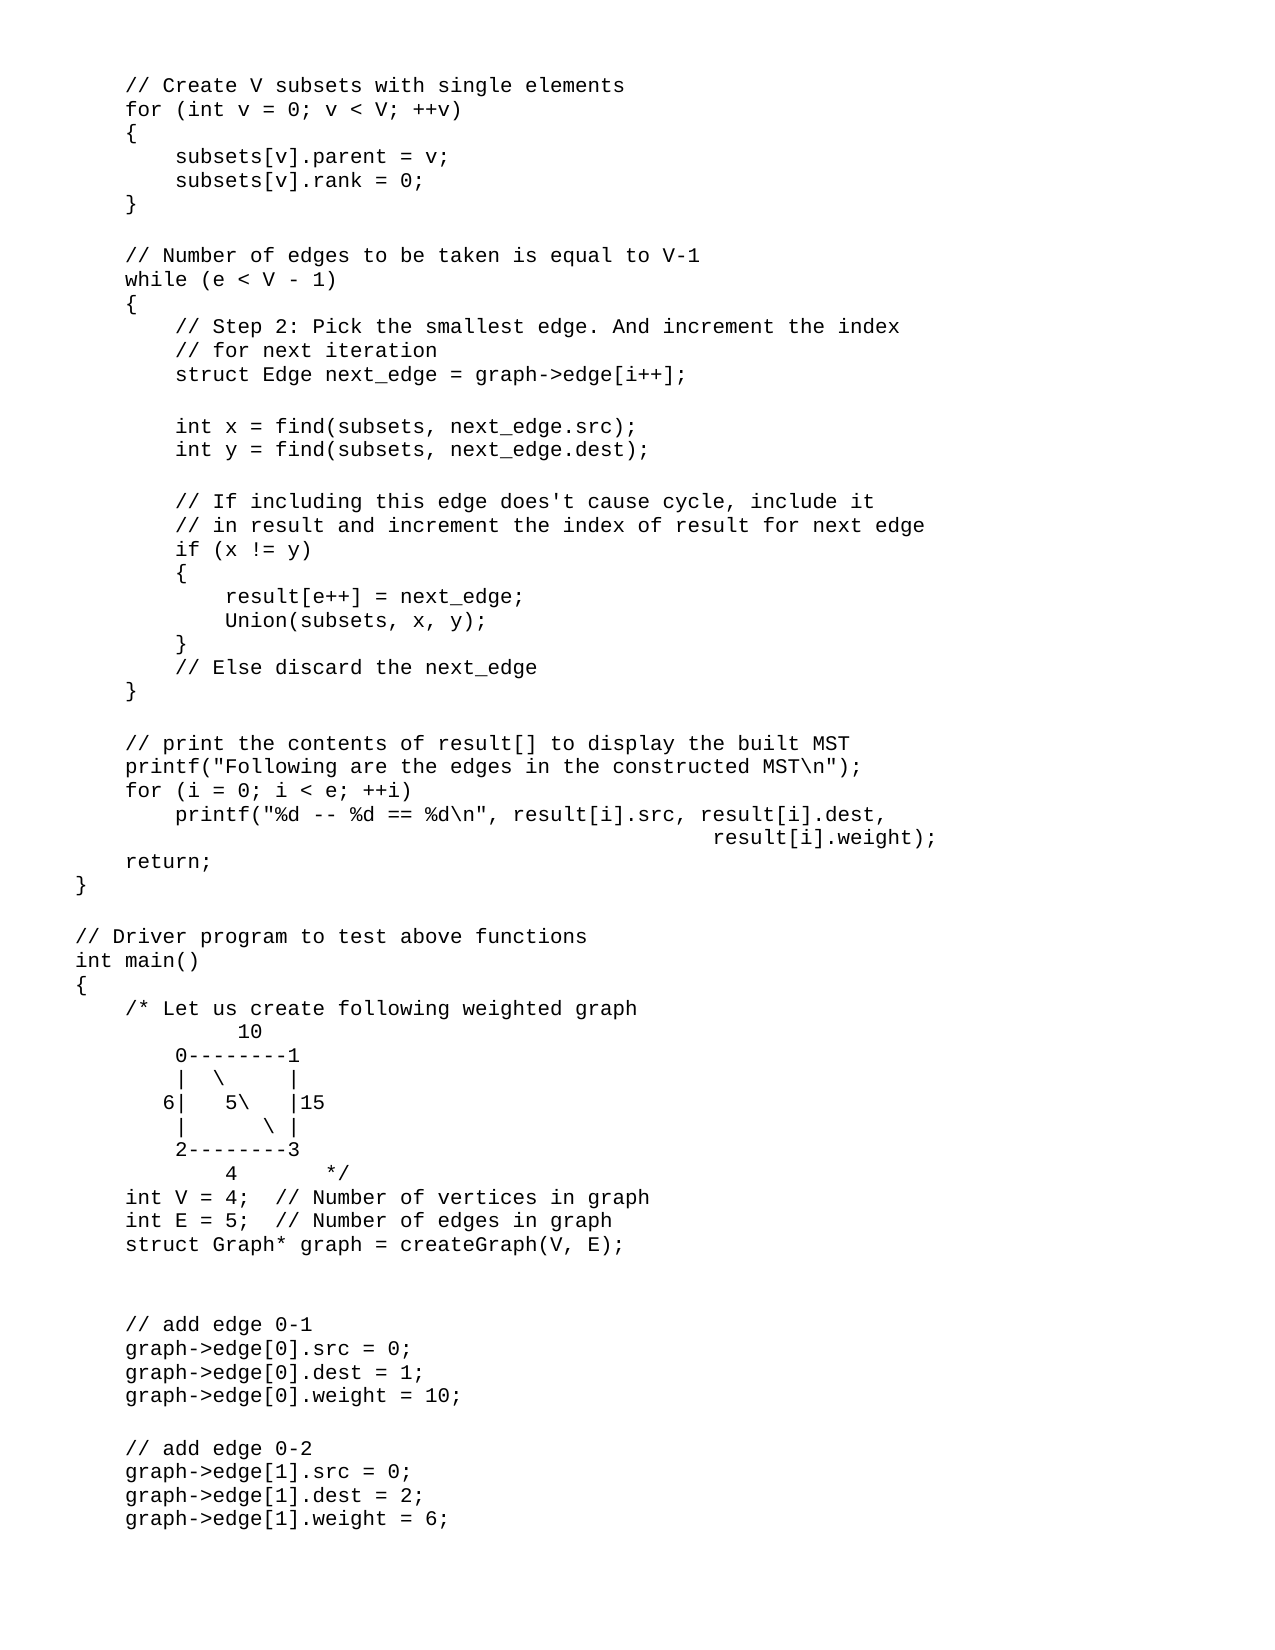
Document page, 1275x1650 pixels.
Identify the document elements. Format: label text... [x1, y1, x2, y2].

text } [75, 681, 1200, 704]
text // for next iteration [75, 340, 1200, 363]
text graph->edge[1].weight = 6; [75, 1508, 1200, 1532]
text | \ | [75, 1068, 1200, 1092]
text for (int v = 0; v < V; ++v) [75, 99, 1200, 122]
text int x = find(subsets, next_edge.src); [75, 416, 1200, 439]
text struct Edge next_edge = graph->edge[i++]; [75, 363, 1200, 387]
text // Driver program to test above functions [75, 927, 1200, 950]
text if (x != y) [75, 539, 1200, 562]
text int E = 5; // Number of edges in graph [75, 1210, 1200, 1234]
text subsets[v].parent = v; [75, 146, 1200, 169]
text Union(subsets, x, y); [75, 609, 1200, 633]
text // Create V subsets with single elements [75, 75, 1200, 99]
text } [75, 633, 1200, 657]
text 4 */ [75, 1163, 1200, 1187]
text graph->edge[0].src = 0; [75, 1338, 1200, 1362]
text // Step 2: Pick the smallest edge. And increment the index [75, 316, 1200, 340]
text // in result and increment the index of result for next edge [75, 515, 1200, 539]
text result[e++] = next_edge; [75, 586, 1200, 609]
text } [75, 193, 1200, 217]
text // If including this edge does't cause cycle, include it [75, 491, 1200, 515]
text // add edge 0-2 [75, 1437, 1200, 1461]
text graph->edge[0].weight = 10; [75, 1385, 1200, 1409]
text struct Graph* graph = createGraph(V, E); [75, 1234, 1200, 1258]
text printf("%d -- %d == %d\n", result[i].src, result[i].dest, [75, 803, 1200, 827]
text | \ | [75, 1116, 1200, 1139]
text int main() [75, 950, 1200, 974]
text graph->edge[1].dest = 2; [75, 1485, 1200, 1508]
text graph->edge[1].src = 0; [75, 1461, 1200, 1485]
text // add edge 0-1 [75, 1314, 1200, 1338]
text int V = 4; // Number of vertices in graph [75, 1187, 1200, 1210]
text for (i = 0; i < e; ++i) [75, 780, 1200, 803]
text } [75, 874, 1200, 898]
text { [75, 122, 1200, 146]
text 10 [75, 1021, 1200, 1045]
text graph->edge[0].dest = 1; [75, 1362, 1200, 1385]
text subsets[v].rank = 0; [75, 169, 1200, 193]
text // print the contents of result[] to display the built MST [75, 733, 1200, 756]
text printf("Following are the edges in the constructed MST\n"); [75, 756, 1200, 780]
text { [75, 974, 1200, 997]
text /* Let us create following weighted graph [75, 997, 1200, 1021]
text return; [75, 851, 1200, 874]
text { [75, 293, 1200, 316]
text { [75, 562, 1200, 586]
text int y = find(subsets, next_edge.dest); [75, 439, 1200, 463]
text result[i].weight); [75, 827, 1200, 851]
text 0--------1 [75, 1045, 1200, 1068]
text 6| 5\ |15 [75, 1092, 1200, 1116]
text // Number of edges to be taken is equal to V-1 [75, 245, 1200, 269]
text // Else discard the next_edge [75, 657, 1200, 681]
text while (e < V - 1) [75, 269, 1200, 293]
text 2--------3 [75, 1139, 1200, 1163]
